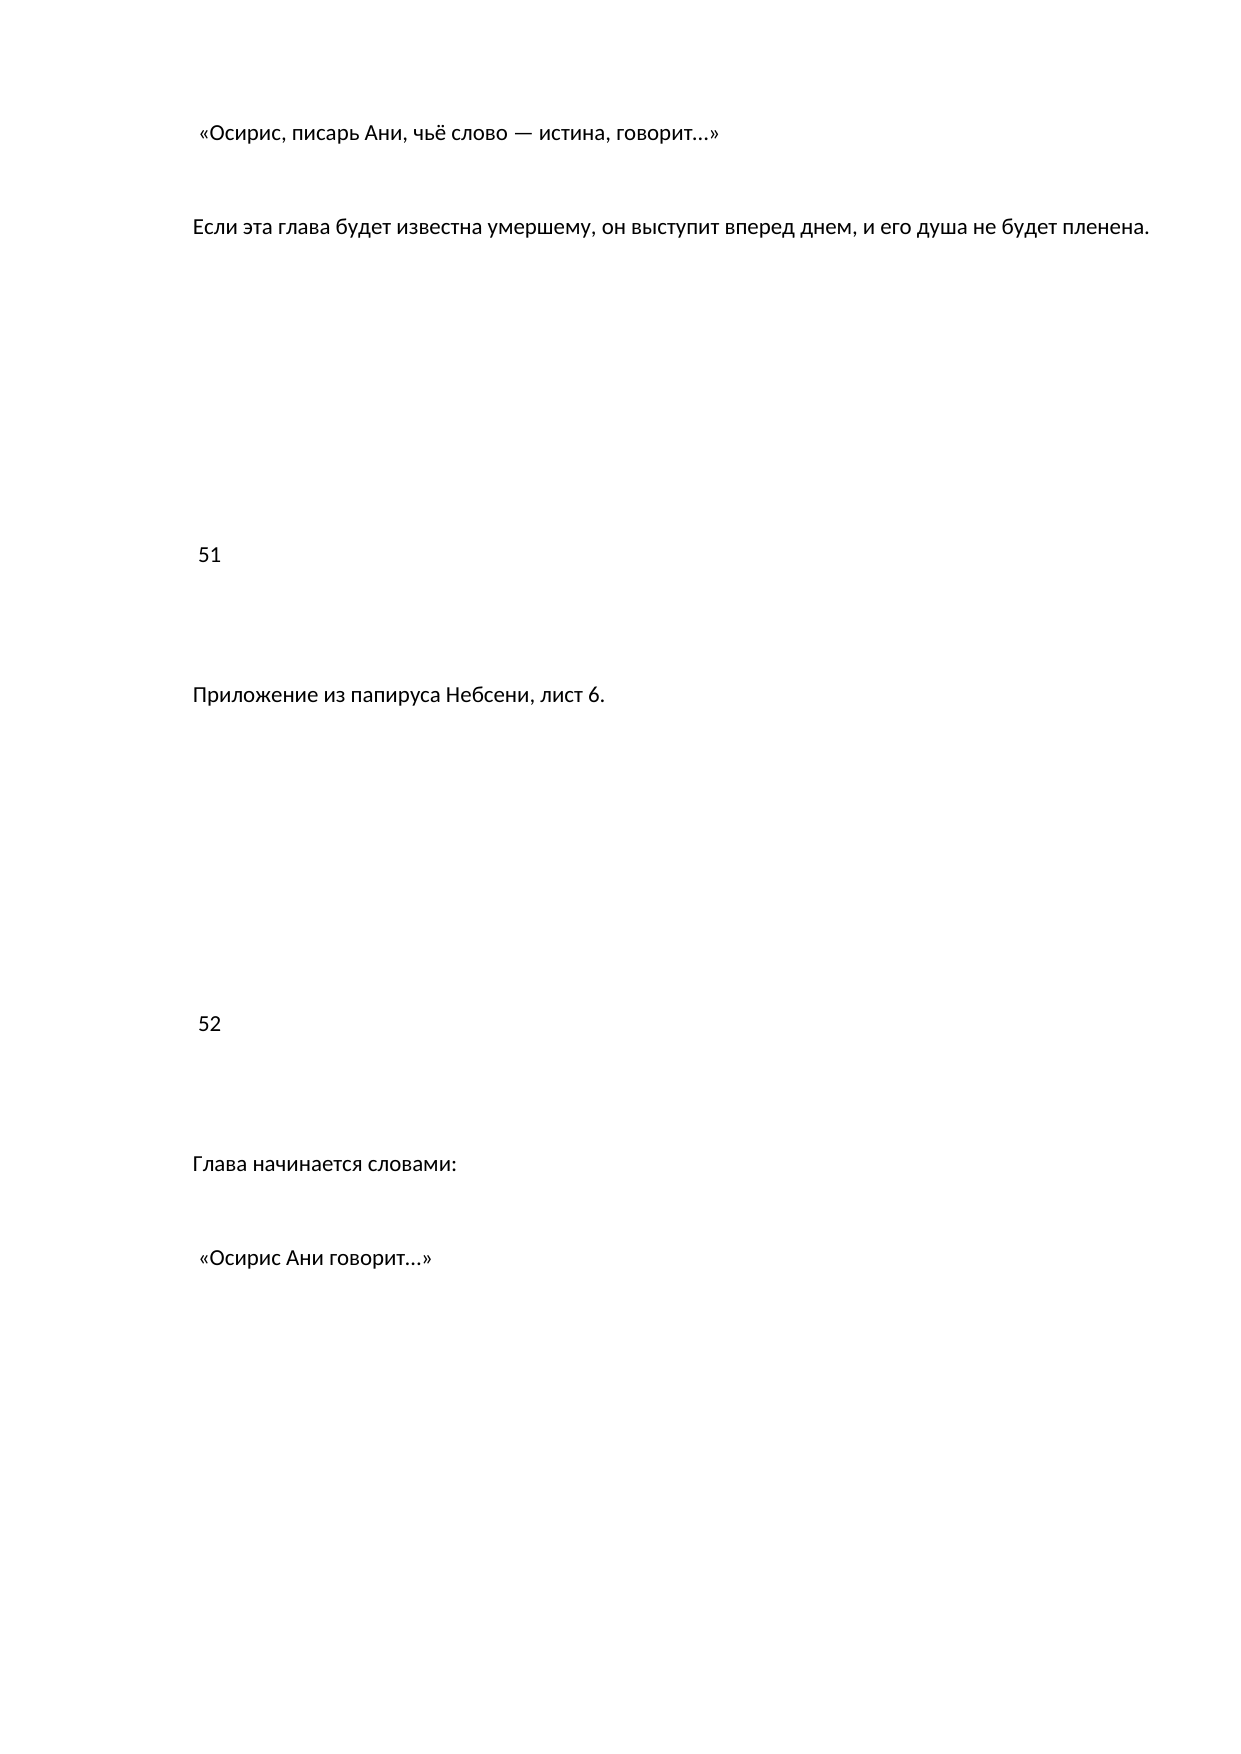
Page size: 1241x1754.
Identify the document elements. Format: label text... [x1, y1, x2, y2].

text «Осирис, писарь Ани, чьё слово — истина, говорит…» [177, 118, 1152, 146]
text 52 [177, 1009, 1152, 1037]
text «Осирис Ани говорит…» [177, 1243, 1152, 1271]
text 51 [177, 540, 1152, 568]
text Если эта глава будет известна умершему, он выступит вперед днем, и его душа не будет пленена. [177, 212, 1152, 240]
text Приложение из папируса Небсени, лист 6. [177, 681, 1152, 709]
text Глава начинается словами: [177, 1149, 1152, 1177]
